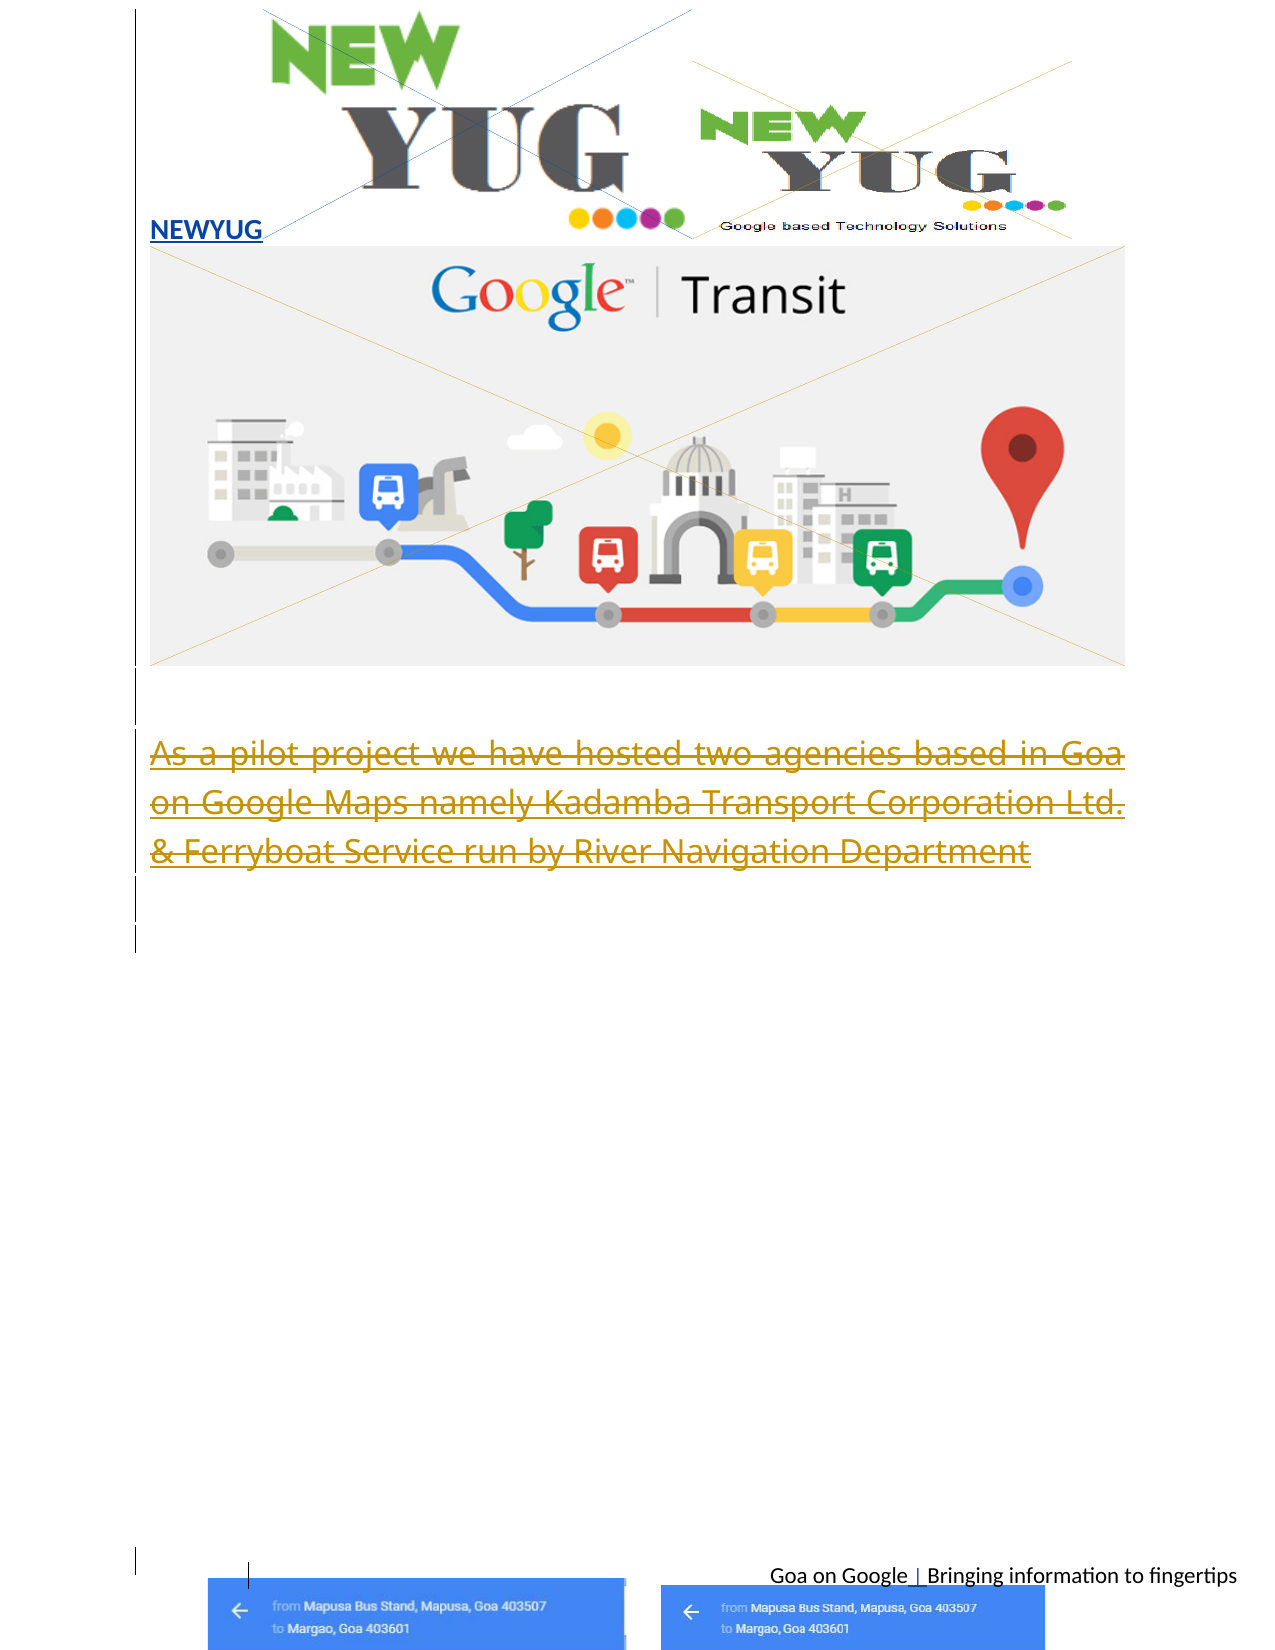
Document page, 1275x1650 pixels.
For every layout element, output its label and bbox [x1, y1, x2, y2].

picture [640, 247, 1125, 665]
picture [265, 125, 690, 239]
picture [152, 246, 1123, 455]
picture [695, 151, 1069, 239]
picture [150, 247, 635, 665]
picture [207, 1578, 627, 1650]
picture [480, 10, 879, 238]
picture [153, 457, 1122, 666]
picture [661, 1585, 1046, 1650]
picture [885, 62, 1073, 238]
picture [262, 10, 475, 238]
picture [695, 61, 1069, 149]
picture [265, 9, 690, 123]
